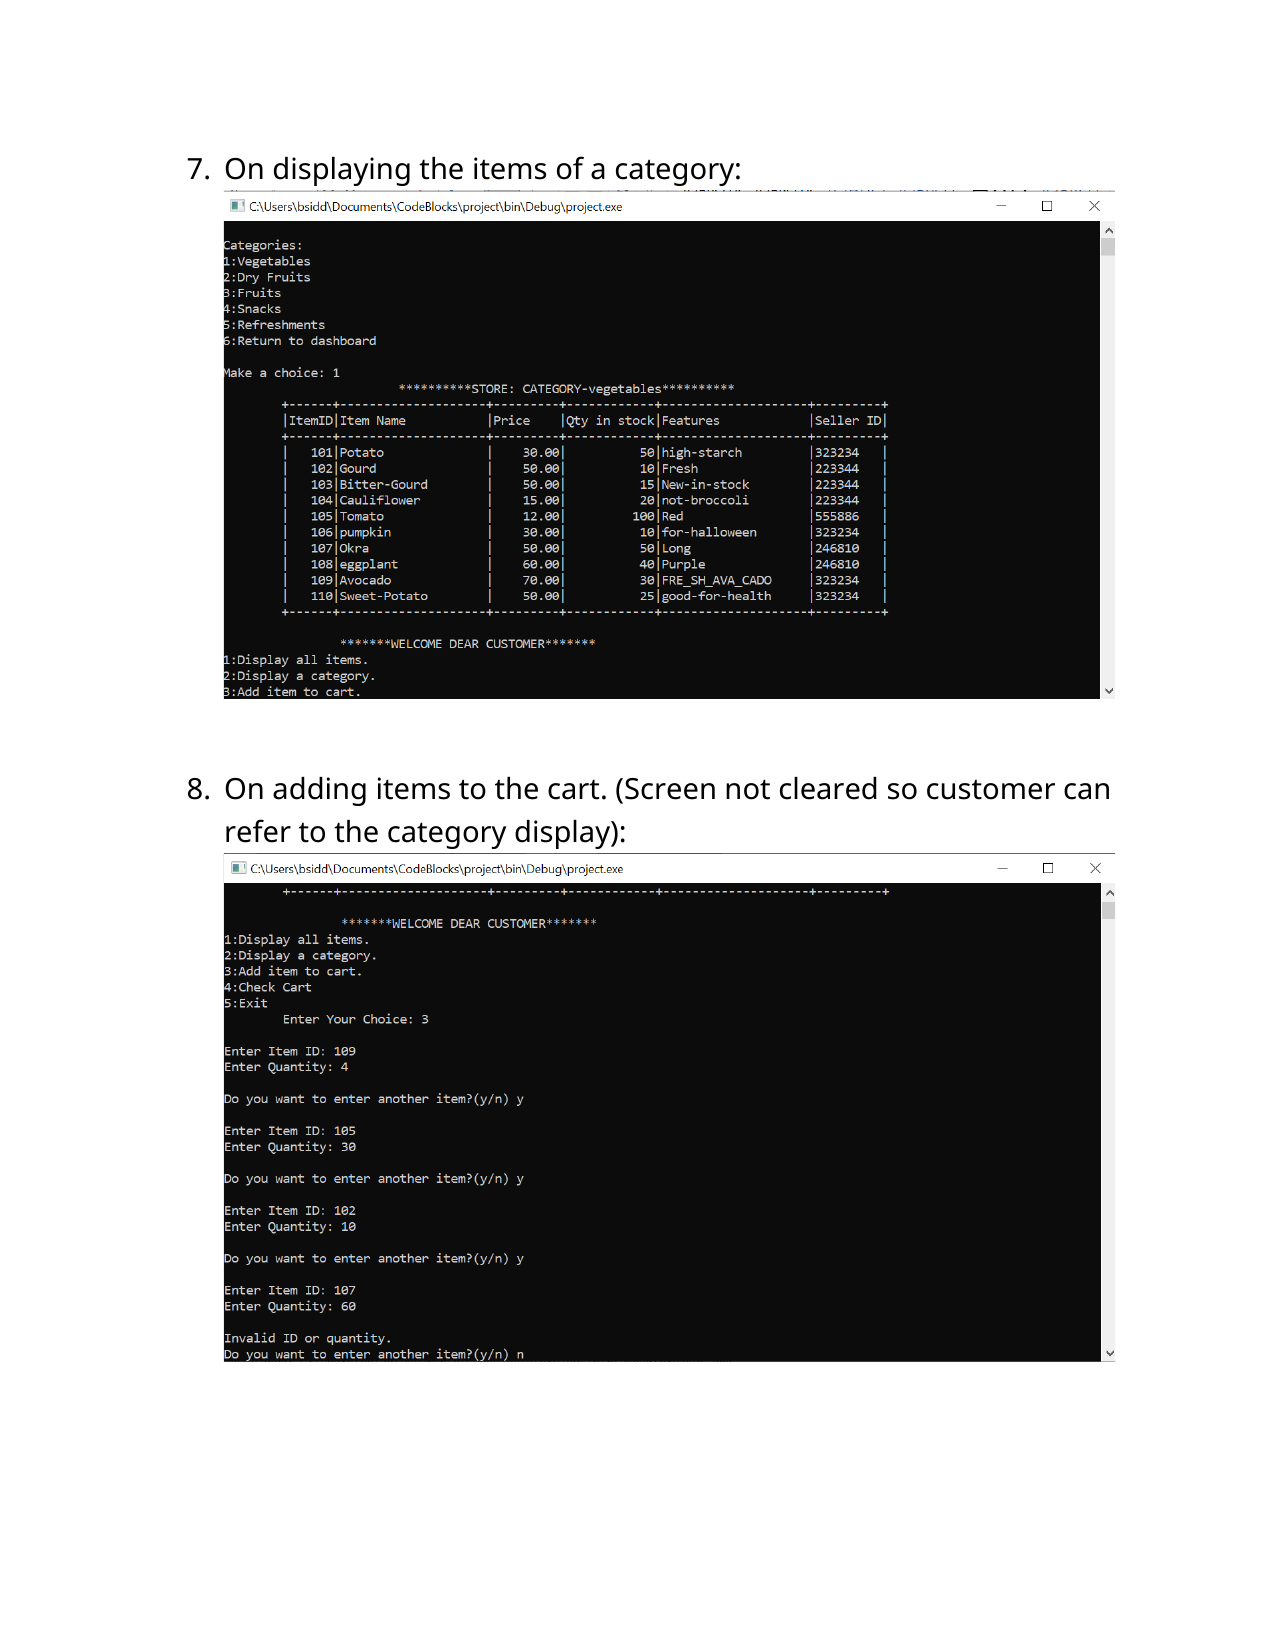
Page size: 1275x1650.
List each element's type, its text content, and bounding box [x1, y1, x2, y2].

list On displaying the items of a category: [186, 148, 1130, 188]
picture [223, 853, 1116, 1362]
list On adding items to the cart. (Screen not cleared so customer can refer to the category display): [186, 768, 1130, 851]
picture [223, 190, 1115, 699]
